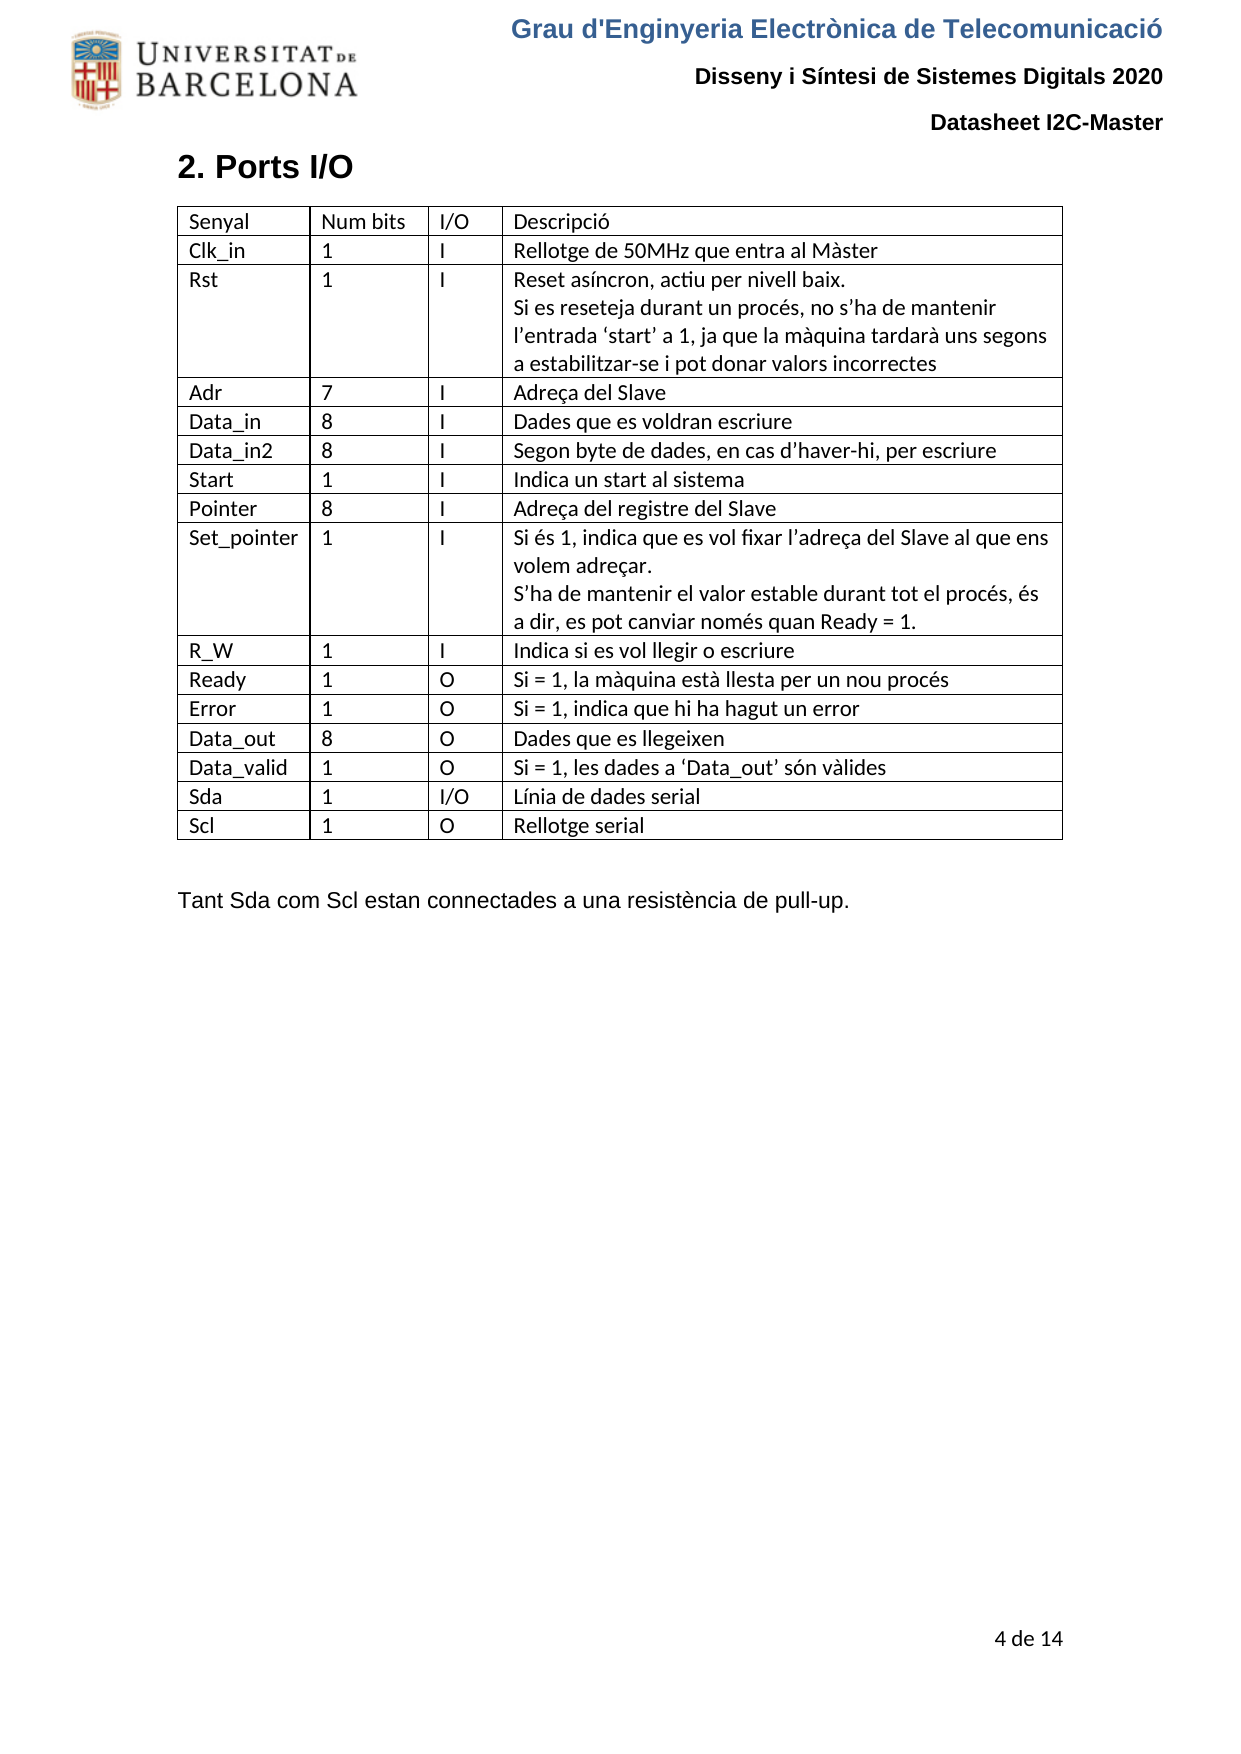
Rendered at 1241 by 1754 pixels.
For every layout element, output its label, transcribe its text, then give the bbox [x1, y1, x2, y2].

table_cell I [429, 236, 502, 264]
table_cell Sda [178, 782, 309, 810]
table_cell I [429, 465, 502, 493]
table_cell O [429, 811, 502, 839]
table_cell Adreça del registre del Slave [503, 494, 1062, 522]
table_cell 8 [311, 407, 428, 435]
table_cell 8 [311, 494, 428, 522]
table_cell O [429, 666, 502, 693]
table_cell 8 [311, 436, 428, 464]
subtitle Ports I/O [177, 148, 1063, 186]
table_cell Data_out [178, 724, 309, 752]
table_header Descripció [503, 207, 1062, 235]
table_cell 8 [311, 724, 428, 752]
table_cell 1 [311, 523, 428, 635]
table_cell Reset asíncron, actiu per nivell baix. Si es reseteja durant un procés, no s’ha de mantenir l’entrada ‘start’ a 1, ja que la màquina tardarà uns segons a estabilitzar-se i pot donar valors incorrectes [503, 265, 1062, 377]
table_cell Data_valid [178, 753, 309, 781]
table_cell Error [178, 695, 309, 723]
table_cell Si = 1, la màquina està llesta per un nou procés [503, 666, 1062, 693]
table_cell I [429, 494, 502, 522]
table_cell I [429, 265, 502, 377]
table_cell Data_in2 [178, 436, 309, 464]
table_header Senyal [178, 207, 309, 235]
table_cell I [429, 378, 502, 406]
table_cell I [429, 636, 502, 664]
table_cell Si és 1, indica que es vol fixar l’adreça del Slave al que ens volem adreçar. S’ha de mantenir el valor estable durant tot el procés, és a dir, es pot canviar només quan Ready = 1. [503, 523, 1062, 635]
table_cell Línia de dades serial [503, 782, 1062, 810]
table_cell I [429, 407, 502, 435]
table_cell O [429, 753, 502, 781]
table_cell 1 [311, 753, 428, 781]
table_header Num bits [311, 207, 428, 235]
table_cell I [429, 436, 502, 464]
table_cell Si = 1, indica que hi ha hagut un error [503, 695, 1062, 723]
table_cell Indica un start al sistema [503, 465, 1062, 493]
table_cell 1 [311, 465, 428, 493]
table_cell O [429, 695, 502, 723]
table_cell Adreça del Slave [503, 378, 1062, 406]
table_cell Si = 1, les dades a ‘Data_out’ són vàlides [503, 753, 1062, 781]
table_cell I [429, 523, 502, 635]
table_cell 1 [311, 236, 428, 264]
table_cell Rst [178, 265, 309, 377]
table_cell O [429, 724, 502, 752]
table_cell Clk_in [178, 236, 309, 264]
table_cell R_W [178, 636, 309, 664]
picture [61, 26, 360, 116]
table_cell 1 [311, 695, 428, 723]
table_cell Dades que es voldran escriure [503, 407, 1062, 435]
table_cell Start [178, 465, 309, 493]
table_cell 1 [311, 782, 428, 810]
table_cell Scl [178, 811, 309, 839]
table_cell I/O [429, 782, 502, 810]
table_cell Segon byte de dades, en cas d’haver-hi, per escriure [503, 436, 1062, 464]
table_cell Adr [178, 378, 309, 406]
table_cell Indica si es vol llegir o escriure [503, 636, 1062, 664]
table_cell 1 [311, 265, 428, 377]
table_cell Pointer [178, 494, 309, 522]
table_cell 7 [311, 378, 428, 406]
table_header I/O [429, 207, 502, 235]
table_cell Dades que es llegeixen [503, 724, 1062, 752]
table_cell 1 [311, 666, 428, 693]
text Tant Sda com Scl estan connectades a una resistència de pull-up. [177, 887, 1063, 913]
table_cell Data_in [178, 407, 309, 435]
table_cell 1 [311, 811, 428, 839]
table_cell Rellotge de 50MHz que entra al Màster [503, 236, 1062, 264]
table_cell Ready [178, 666, 309, 693]
table_cell Rellotge serial [503, 811, 1062, 839]
table_cell Set_pointer [178, 523, 309, 635]
table_cell 1 [311, 636, 428, 664]
